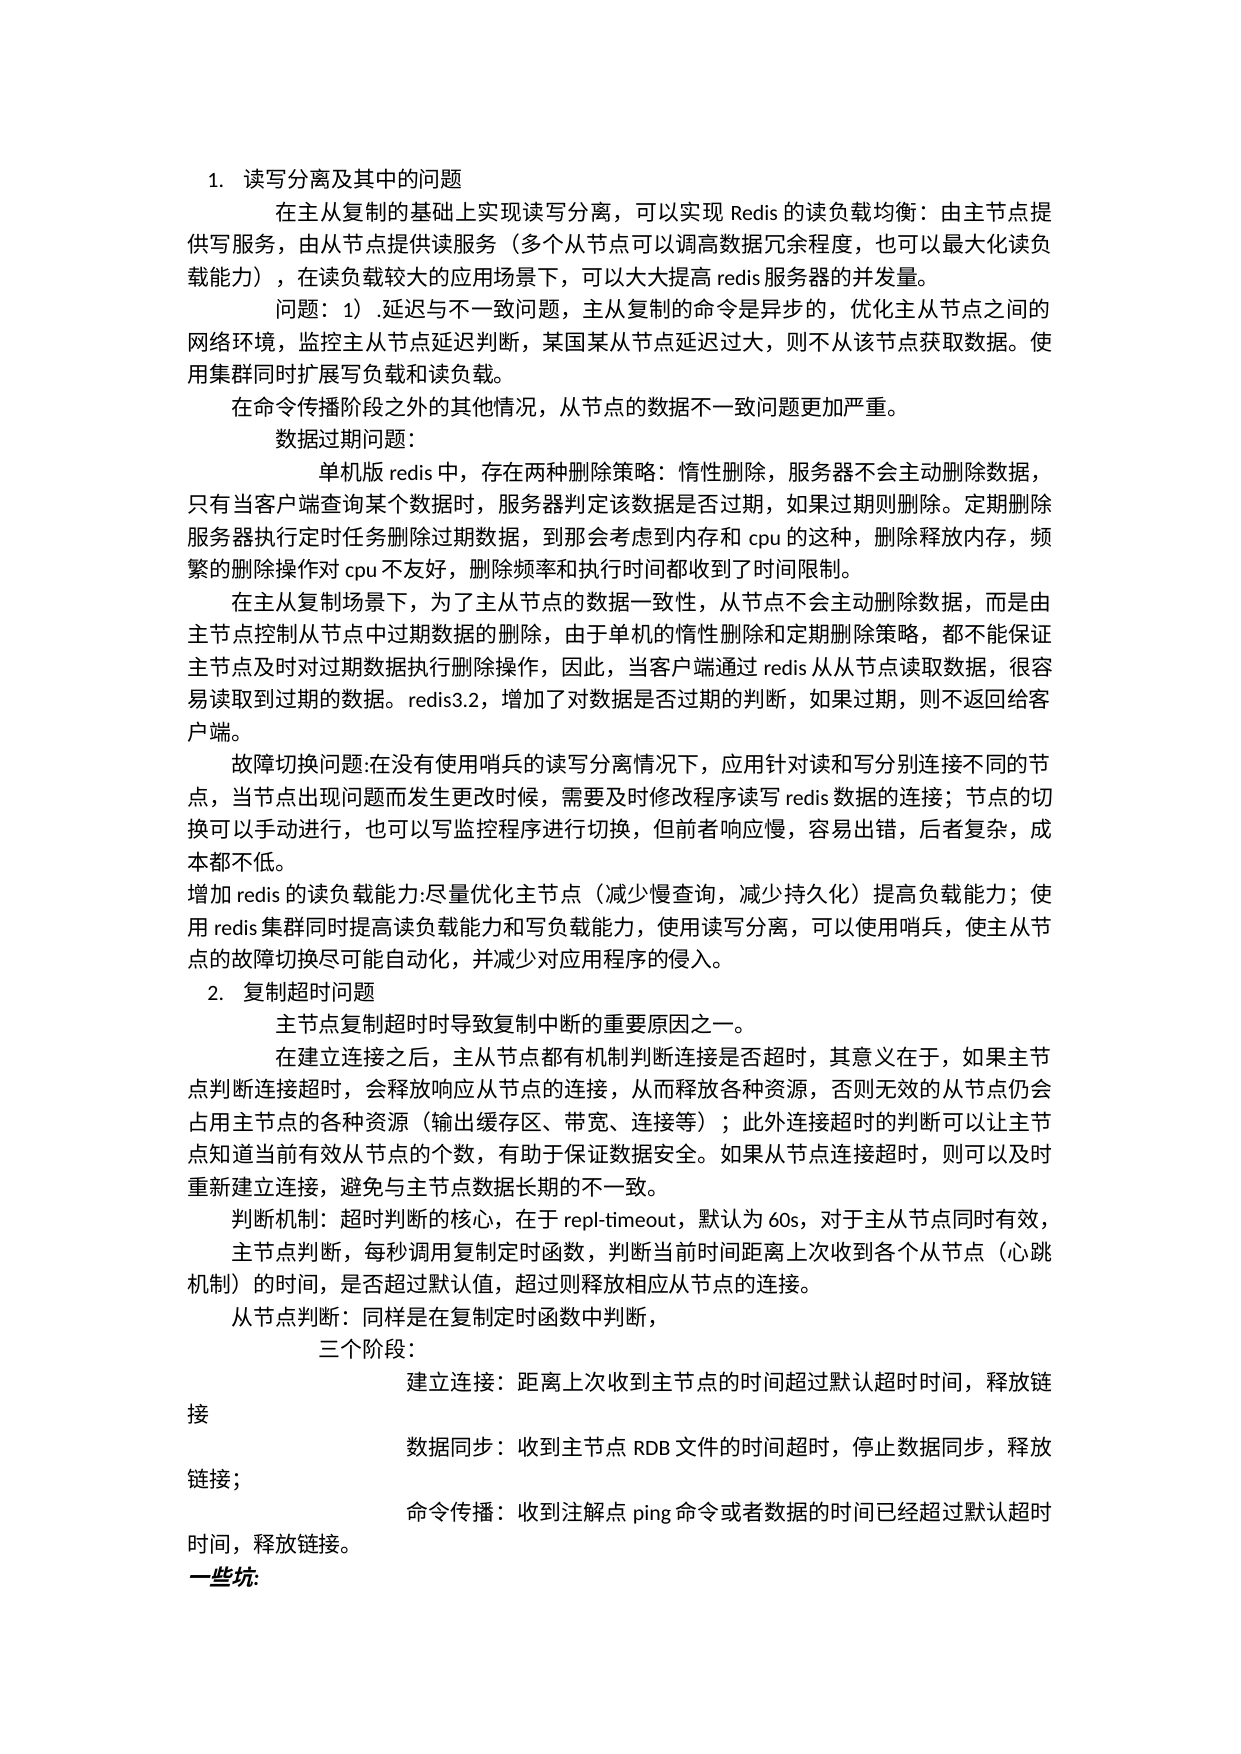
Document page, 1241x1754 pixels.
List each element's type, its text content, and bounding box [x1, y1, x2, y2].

text 在主从复制的基础上实现读写分离，可以实现Redis的读负载均衡：由主节点提供写服务，由从节点提供读服务（多个从节点可以调高数据冗余程度，也可以最大化读负载能力），在读负载较大的应用场景下，可以大大提高redis服务器的并发量。 [187, 194, 1053, 292]
text 问题：1）.延迟与不一致问题，主从复制的命令是异步的，优化主从节点之间的网络环境，监控主从节点延迟判断，某国某从节点延迟过大，则不从该节点获取数据。使用集群同时扩展写负载和读负载。 [187, 292, 1053, 389]
text 命令传播：收到注解点ping命令或者数据的时间已经超过默认超时时间，释放链接。 [187, 1494, 1053, 1559]
text 三个阶段： [187, 1332, 1053, 1364]
text 1. 读写分离及其中的问题 [187, 162, 1053, 194]
text 在主从复制场景下，为了主从节点的数据一致性，从节点不会主动删除数据，而是由主节点控制从节点中过期数据的删除，由于单机的惰性删除和定期删除策略，都不能保证主节点及时对过期数据执行删除操作，因此，当客户端通过redis从从节点读取数据，很容易读取到过期的数据。redis3.2，增加了对数据是否过期的判断，如果过期，则不返回给客户端。 [187, 584, 1053, 747]
text 故障切换问题:在没有使用哨兵的读写分离情况下，应用针对读和写分别连接不同的节点，当节点出现问题而发生更改时候，需要及时修改程序读写redis数据的连接；节点的切换可以手动进行，也可以写监控程序进行切换，但前者响应慢，容易出错，后者复杂，成本都不低。 [187, 747, 1053, 877]
text 单机版redis中，存在两种删除策略：惰性删除，服务器不会主动删除数据，只有当客户端查询某个数据时，服务器判定该数据是否过期，如果过期则删除。定期删除：服务器执行定时任务删除过期数据，到那会考虑到内存和cpu的这种，删除释放内存，频繁的删除操作对cpu不友好，删除频率和执行时间都收到了时间限制。 [187, 454, 1053, 584]
text 数据过期问题： [187, 422, 1053, 454]
text 主节点复制超时时导致复制中断的重要原因之一。 [187, 1007, 1053, 1039]
text 数据同步：收到主节点RDB文件的时间超时，停止数据同步，释放链接； [187, 1429, 1053, 1494]
text 从节点判断：同样是在复制定时函数中判断， [187, 1299, 1053, 1332]
text 判断机制：超时判断的核心，在于repl-timeout，默认为60s，对于主从节点同时有效， [187, 1202, 1053, 1234]
text 在命令传播阶段之外的其他情况，从节点的数据不一致问题更加严重。 [187, 389, 1053, 422]
text 一些坑: [187, 1559, 1053, 1592]
text 建立连接：距离上次收到主节点的时间超过默认超时时间，释放链接 [187, 1364, 1053, 1429]
text 增加redis的读负载能力:尽量优化主节点（减少慢查询，减少持久化）提高负载能力；使用redis集群同时提高读负载能力和写负载能力，使用读写分离，可以使用哨兵，使主从节点的故障切换尽可能自动化，并减少对应用程序的侵入。 [187, 877, 1053, 974]
text 主节点判断，每秒调用复制定时函数，判断当前时间距离上次收到各个从节点（心跳机制）的时间，是否超过默认值，超过则释放相应从节点的连接。 [187, 1234, 1053, 1299]
text 在建立连接之后，主从节点都有机制判断连接是否超时，其意义在于，如果主节点判断连接超时，会释放响应从节点的连接，从而释放各种资源，否则无效的从节点仍会占用主节点的各种资源（输出缓存区、带宽、连接等）；此外连接超时的判断可以让主节点知道当前有效从节点的个数，有助于保证数据安全。如果从节点连接超时，则可以及时重新建立连接，避免与主节点数据长期的不一致。 [187, 1039, 1053, 1202]
text 2. 复制超时问题 [187, 974, 1053, 1007]
